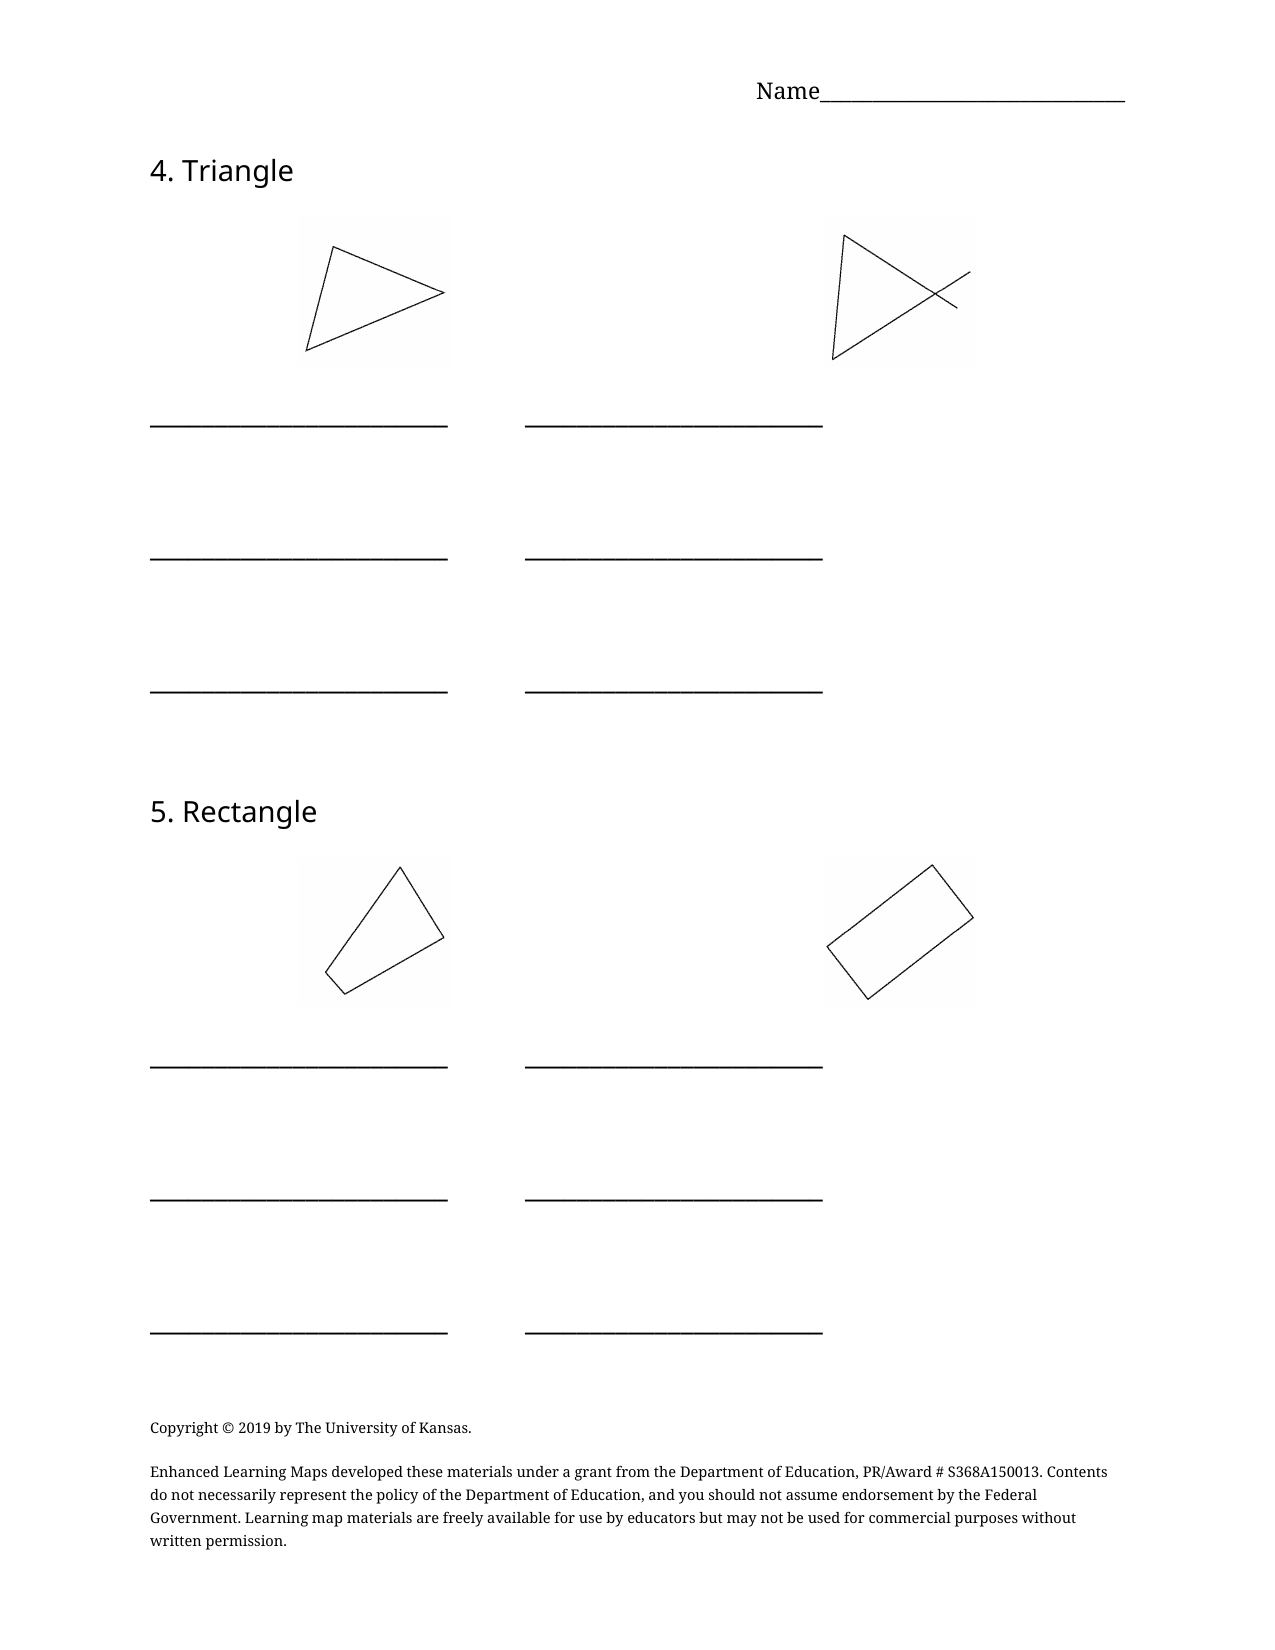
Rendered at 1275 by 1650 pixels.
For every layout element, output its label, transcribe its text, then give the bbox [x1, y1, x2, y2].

text _______________________ _______________________ [150, 1033, 1125, 1073]
text _______________________ _______________________ [150, 525, 1125, 565]
text _______________________ _______________________ [150, 658, 1125, 698]
text _______________________ _______________________ [150, 1299, 1125, 1339]
text _______________________ _______________________ [150, 1166, 1125, 1206]
text _______________________ _______________________ [150, 392, 1125, 432]
picture [822, 216, 978, 366]
text 4. Triangle [150, 150, 1125, 190]
picture [822, 857, 978, 1007]
text 5. Rectangle [150, 791, 1125, 831]
picture [297, 216, 453, 366]
picture [297, 857, 453, 1007]
